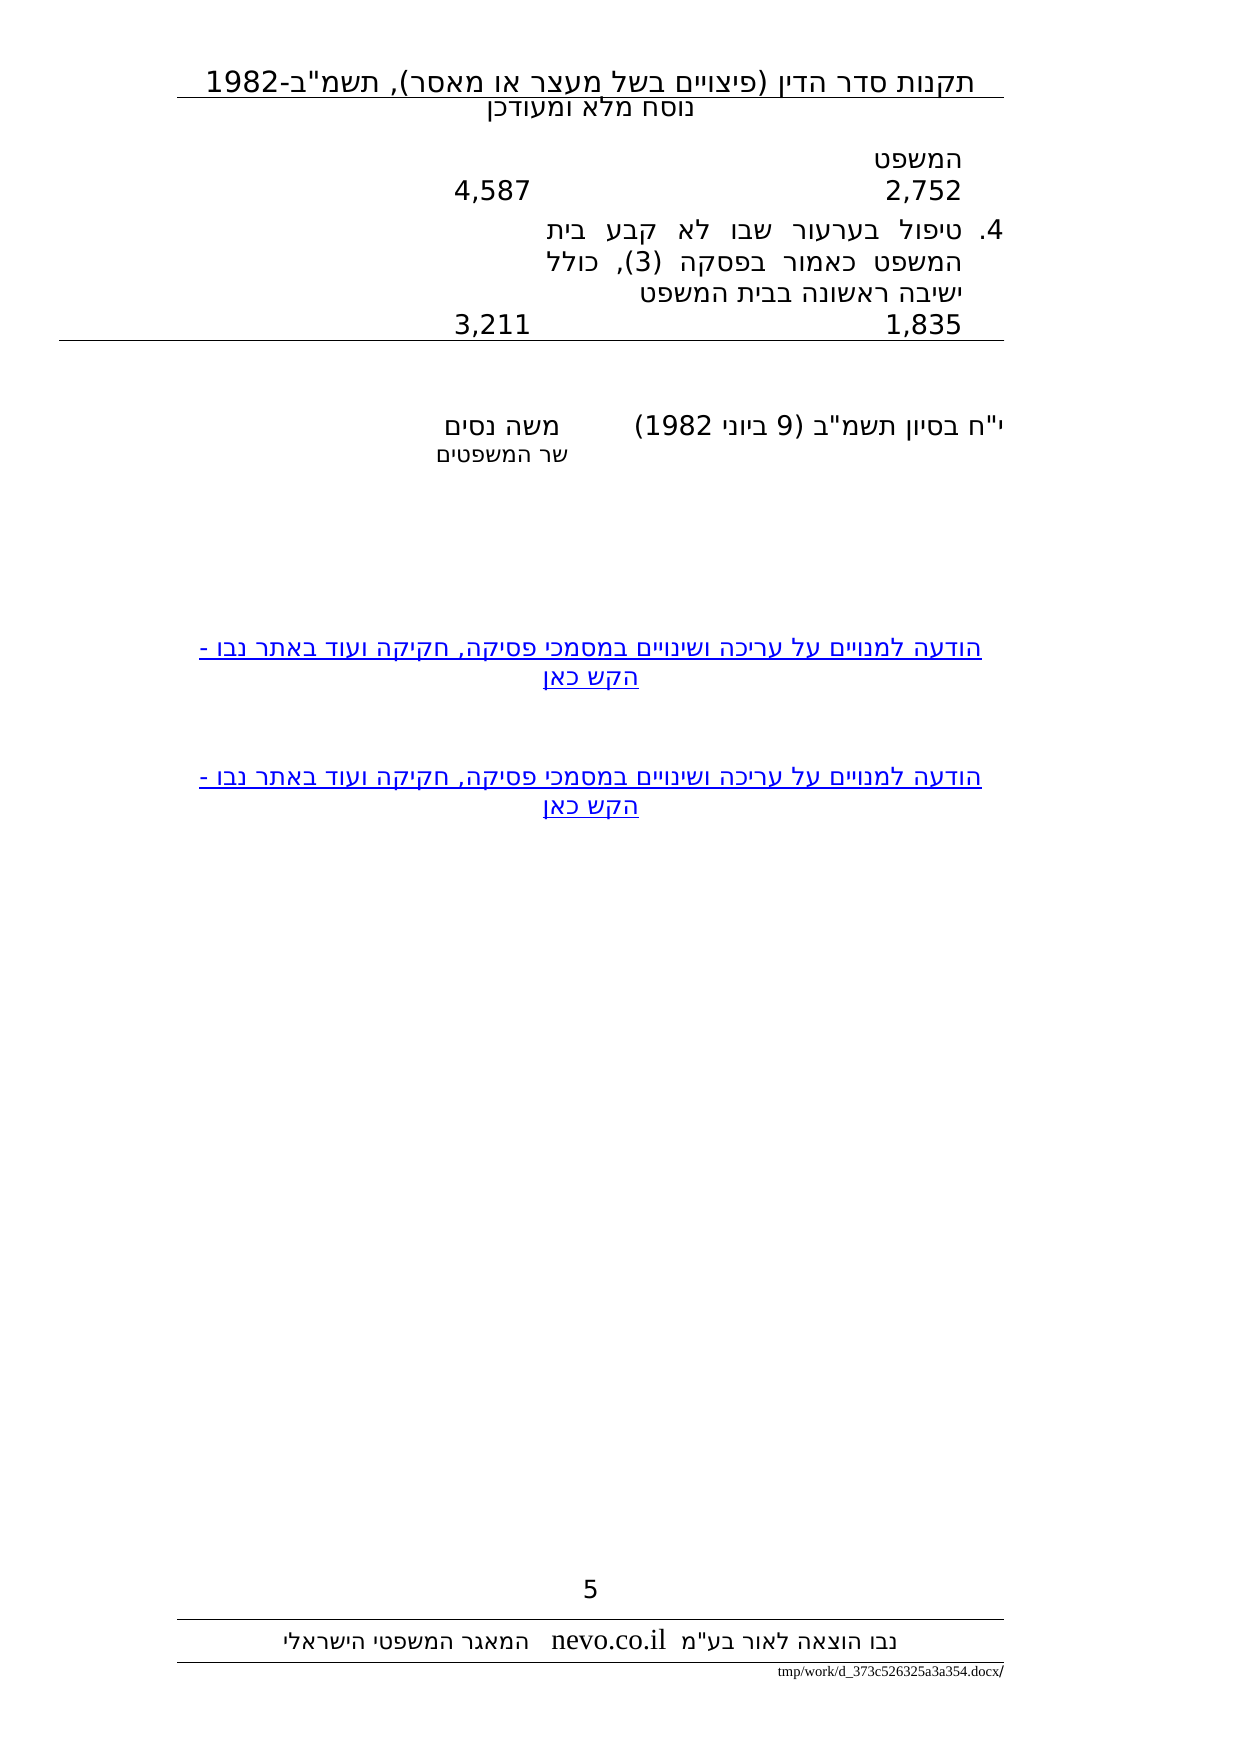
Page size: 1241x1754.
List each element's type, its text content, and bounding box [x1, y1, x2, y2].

text 4. טיפול בערעור שבו לא קבע בית המשפט כאמור בפסקה (3), כולל ישיבה ראשונה בבית המשפט 1,835 3,211 [546, 214, 1004, 340]
text שר המשפטים [177, 441, 1004, 468]
text הודעה למנויים על עריכה ושינויים במסמכי פסיקה, חקיקה ועוד באתר נבו - הקש כאן [177, 762, 1004, 821]
text י"ח בסיון תשמ"ב (9 ביוני 1982) משה נסים [177, 410, 1004, 441]
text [546, 144, 1004, 207]
text הודעה למנויים על עריכה ושינויים במסמכי פסיקה, חקיקה ועוד באתר נבו - הקש כאן [177, 633, 1004, 692]
